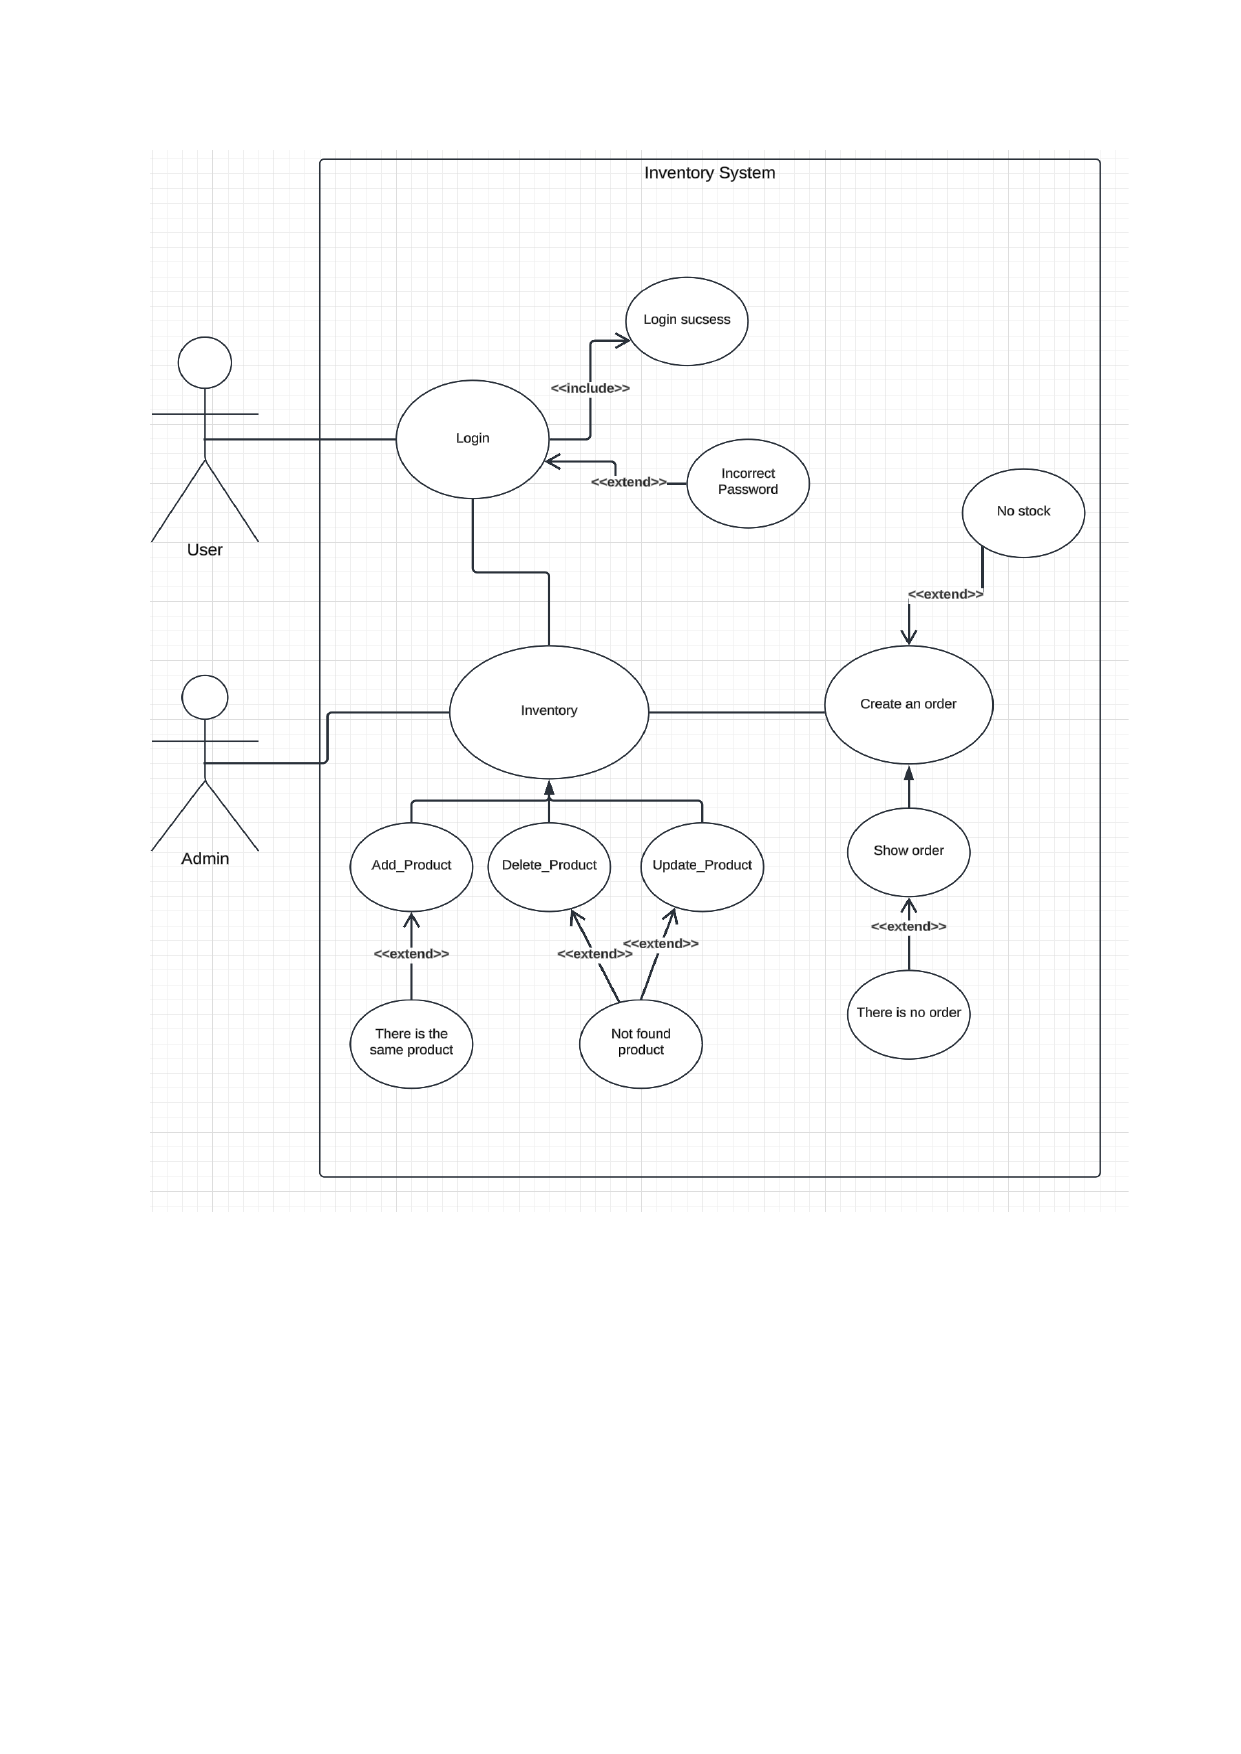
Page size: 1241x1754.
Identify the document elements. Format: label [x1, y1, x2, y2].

picture [150, 150, 1129, 1212]
